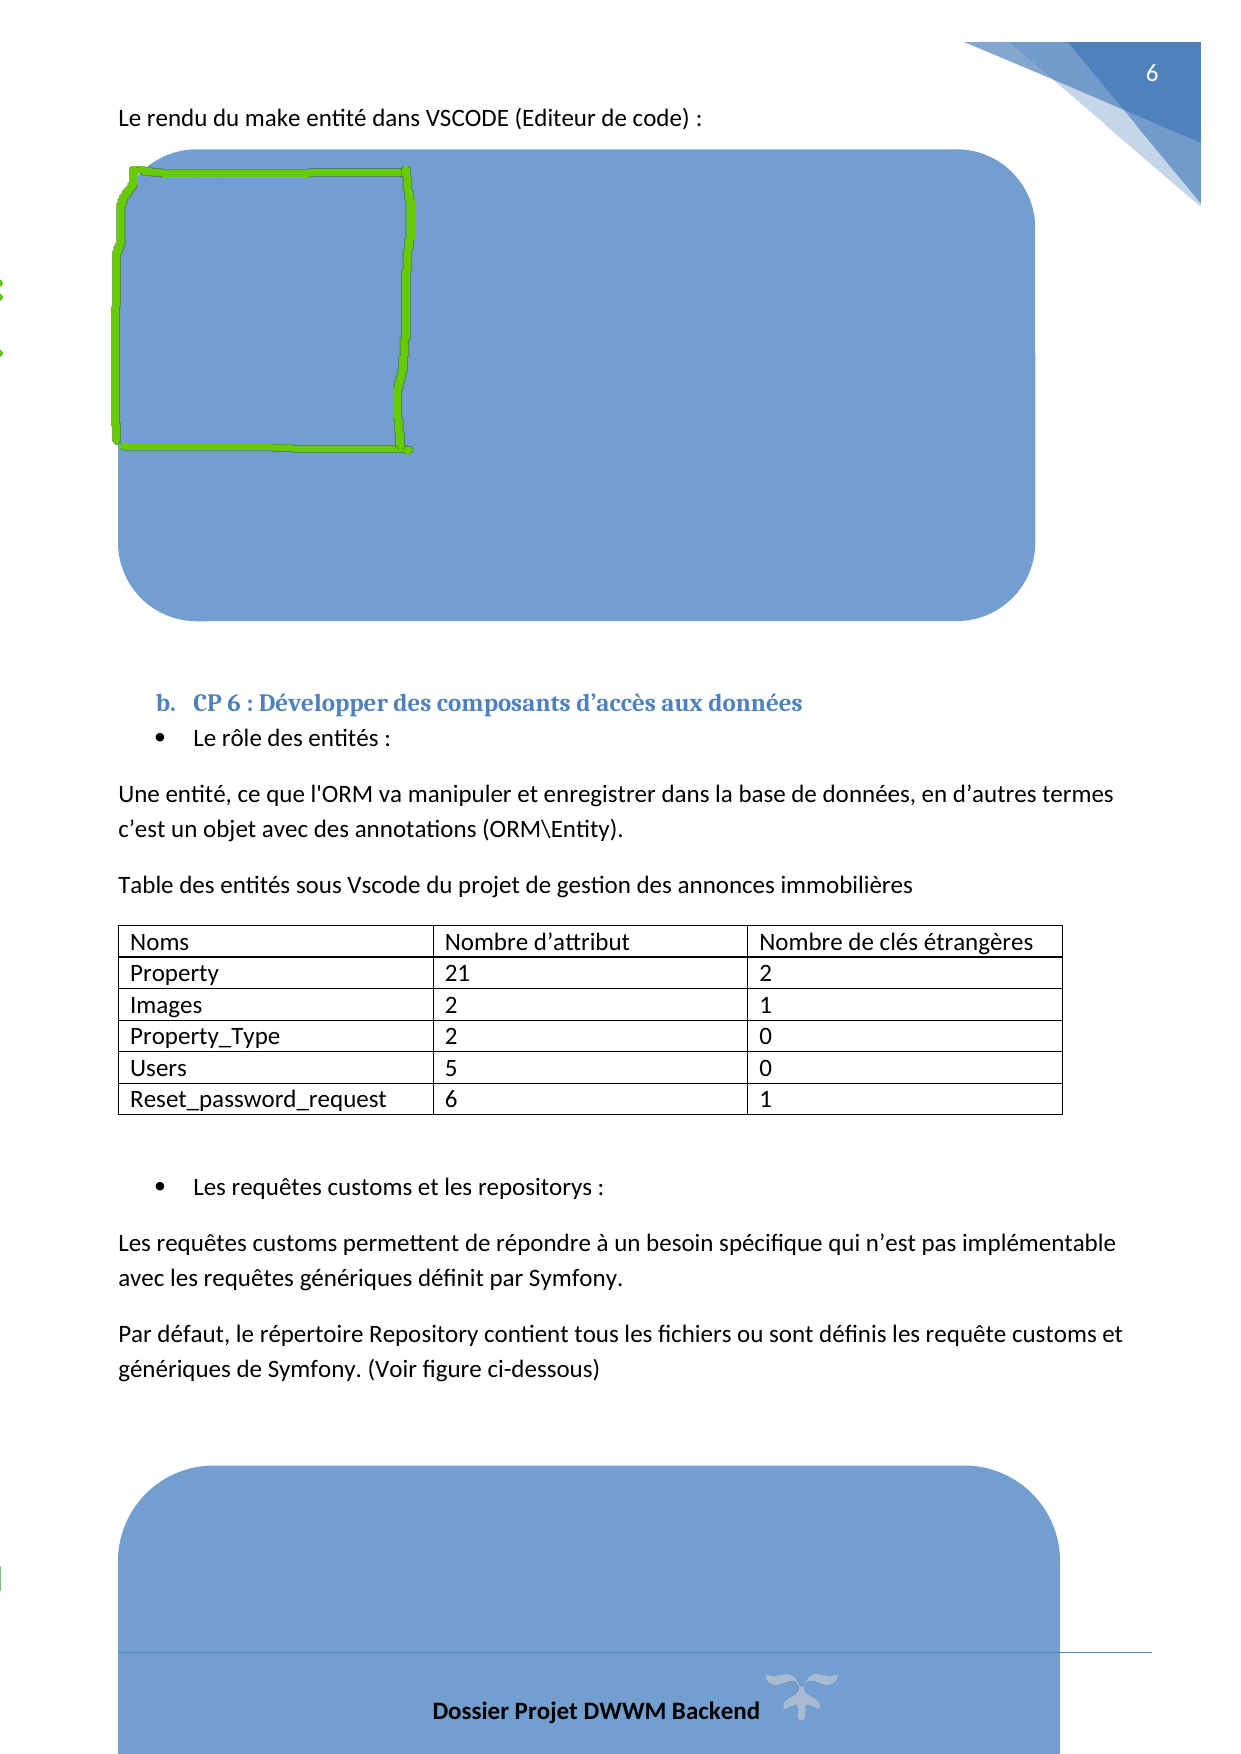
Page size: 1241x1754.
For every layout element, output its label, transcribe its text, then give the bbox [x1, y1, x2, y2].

table_cell Images [119, 989, 433, 1019]
text Une entité, ce que l'ORM va manipuler et enregistrer dans la base de données, en d’autres termes c’est un objet avec des annotations (ORM\Entity). [118, 778, 1152, 844]
table_cell 2 [434, 989, 747, 1019]
subtitle CP 6 : Développer des composants d’accès aux données [156, 689, 1152, 718]
text Les requêtes customs permettent de répondre à un besoin spécifique qui n’est pas implémentable avec les requêtes génériques définit par Symfony. [118, 1227, 1152, 1292]
text Par défaut, le répertoire Repository contient tous les fichiers ou sont définis les requête customs et génériques de Symfony. (Voir figure ci-dessous) [118, 1318, 1152, 1383]
picture [111, 166, 415, 454]
table_cell 0 [748, 1052, 1062, 1083]
table_cell 6 [434, 1084, 747, 1114]
list Les requêtes customs et les repositorys : [156, 1171, 1152, 1202]
table_cell Property_Type [119, 1021, 433, 1051]
picture [963, 42, 1201, 206]
table_header Noms [119, 926, 433, 956]
table_cell 1 [748, 989, 1062, 1019]
table_cell Users [119, 1052, 433, 1083]
table_cell 1 [748, 1084, 1062, 1114]
table_cell 0 [748, 1021, 1062, 1051]
text Table des entités sous Vscode du projet de gestion des annonces immobilières [118, 869, 1152, 899]
table_cell Property [119, 958, 433, 988]
table_cell 21 [434, 958, 747, 988]
table_cell Reset_password_request [119, 1084, 433, 1114]
list Le rôle des entités : [156, 722, 1152, 753]
table_cell 2 [748, 958, 1062, 988]
text Le rendu du make entité dans VSCODE (Editeur de code) : [118, 102, 1152, 132]
table_cell 2 [434, 1021, 747, 1051]
table_header Nombre de clés étrangères [748, 926, 1062, 956]
table_header Nombre d’attribut [434, 926, 747, 956]
table_cell 5 [434, 1052, 747, 1083]
